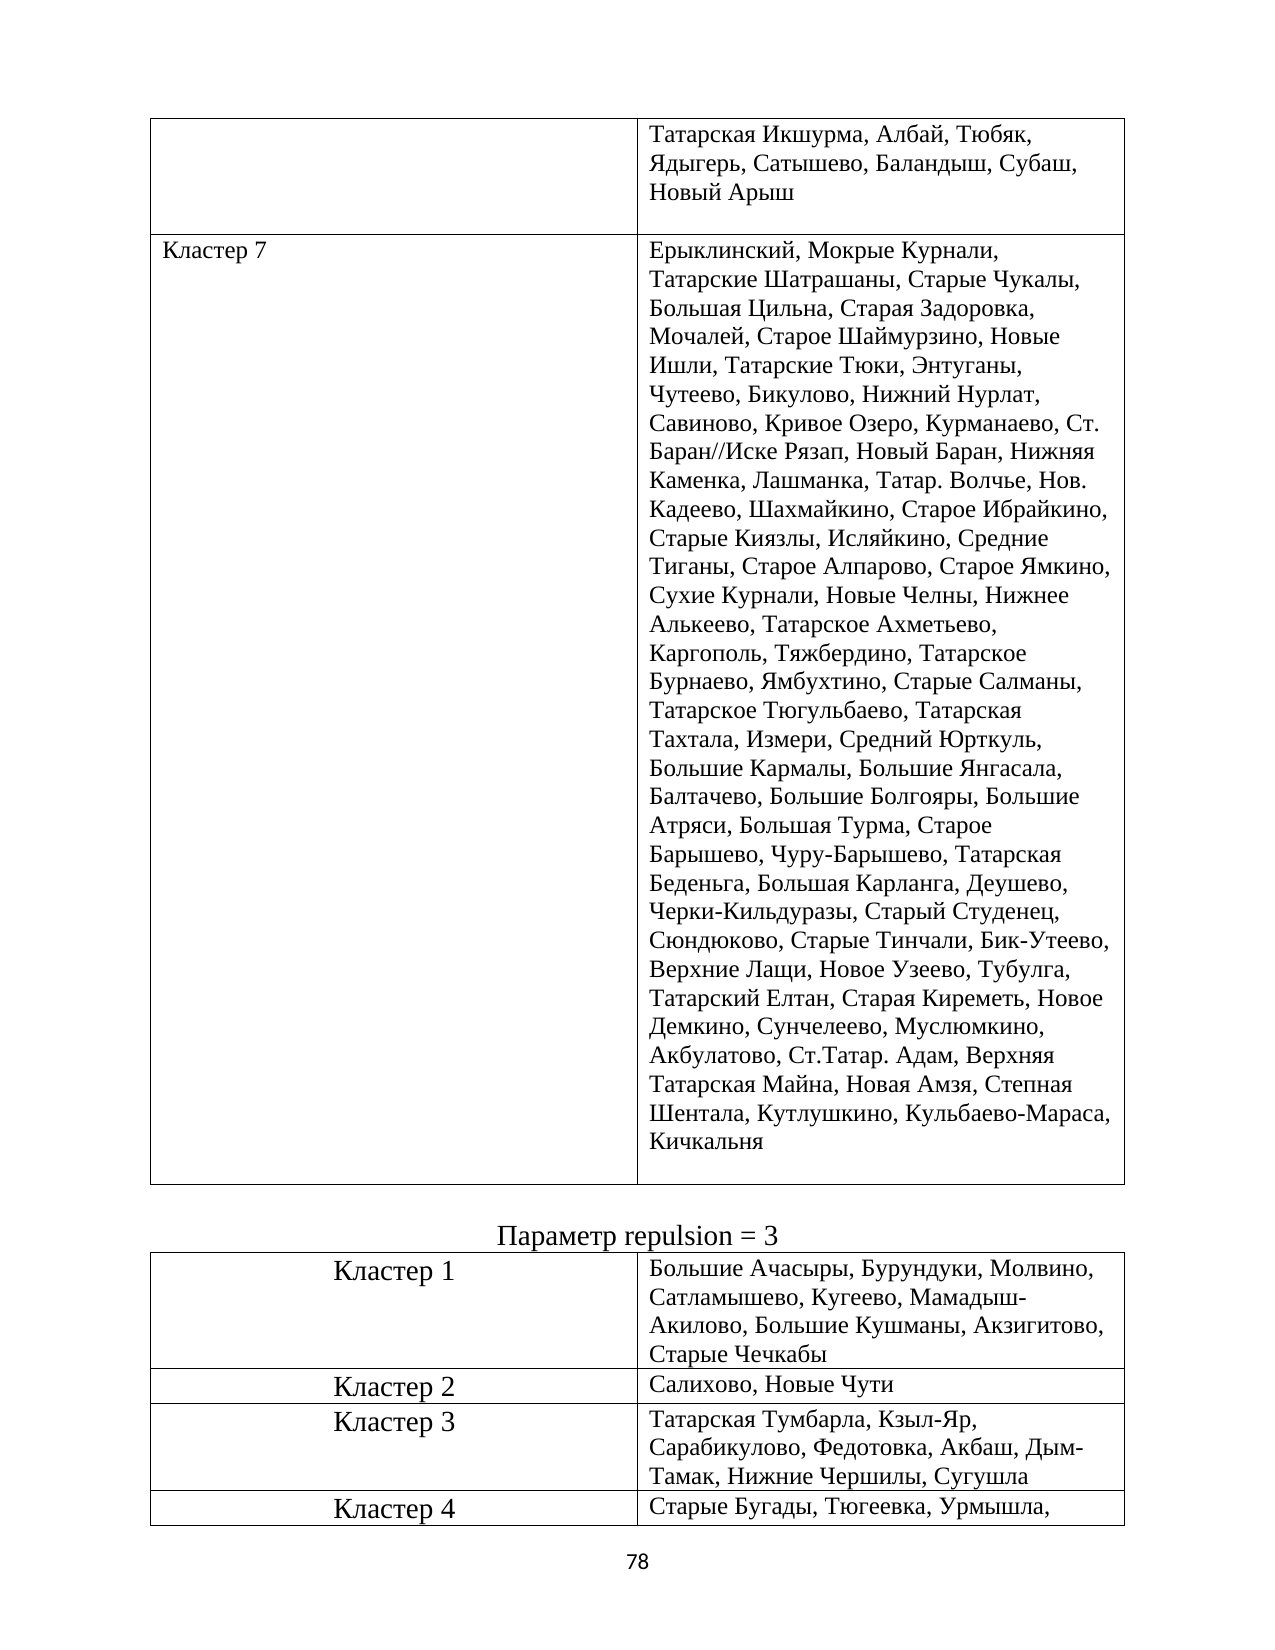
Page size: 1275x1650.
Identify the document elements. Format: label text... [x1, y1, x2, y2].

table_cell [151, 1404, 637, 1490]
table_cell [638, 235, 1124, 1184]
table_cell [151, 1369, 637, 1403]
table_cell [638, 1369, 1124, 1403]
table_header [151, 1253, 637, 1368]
text Параметр repulsion = 3 [150, 1218, 1125, 1252]
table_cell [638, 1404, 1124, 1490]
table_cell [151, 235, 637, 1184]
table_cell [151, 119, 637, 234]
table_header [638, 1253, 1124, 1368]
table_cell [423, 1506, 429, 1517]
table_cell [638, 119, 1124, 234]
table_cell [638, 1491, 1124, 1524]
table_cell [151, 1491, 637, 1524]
